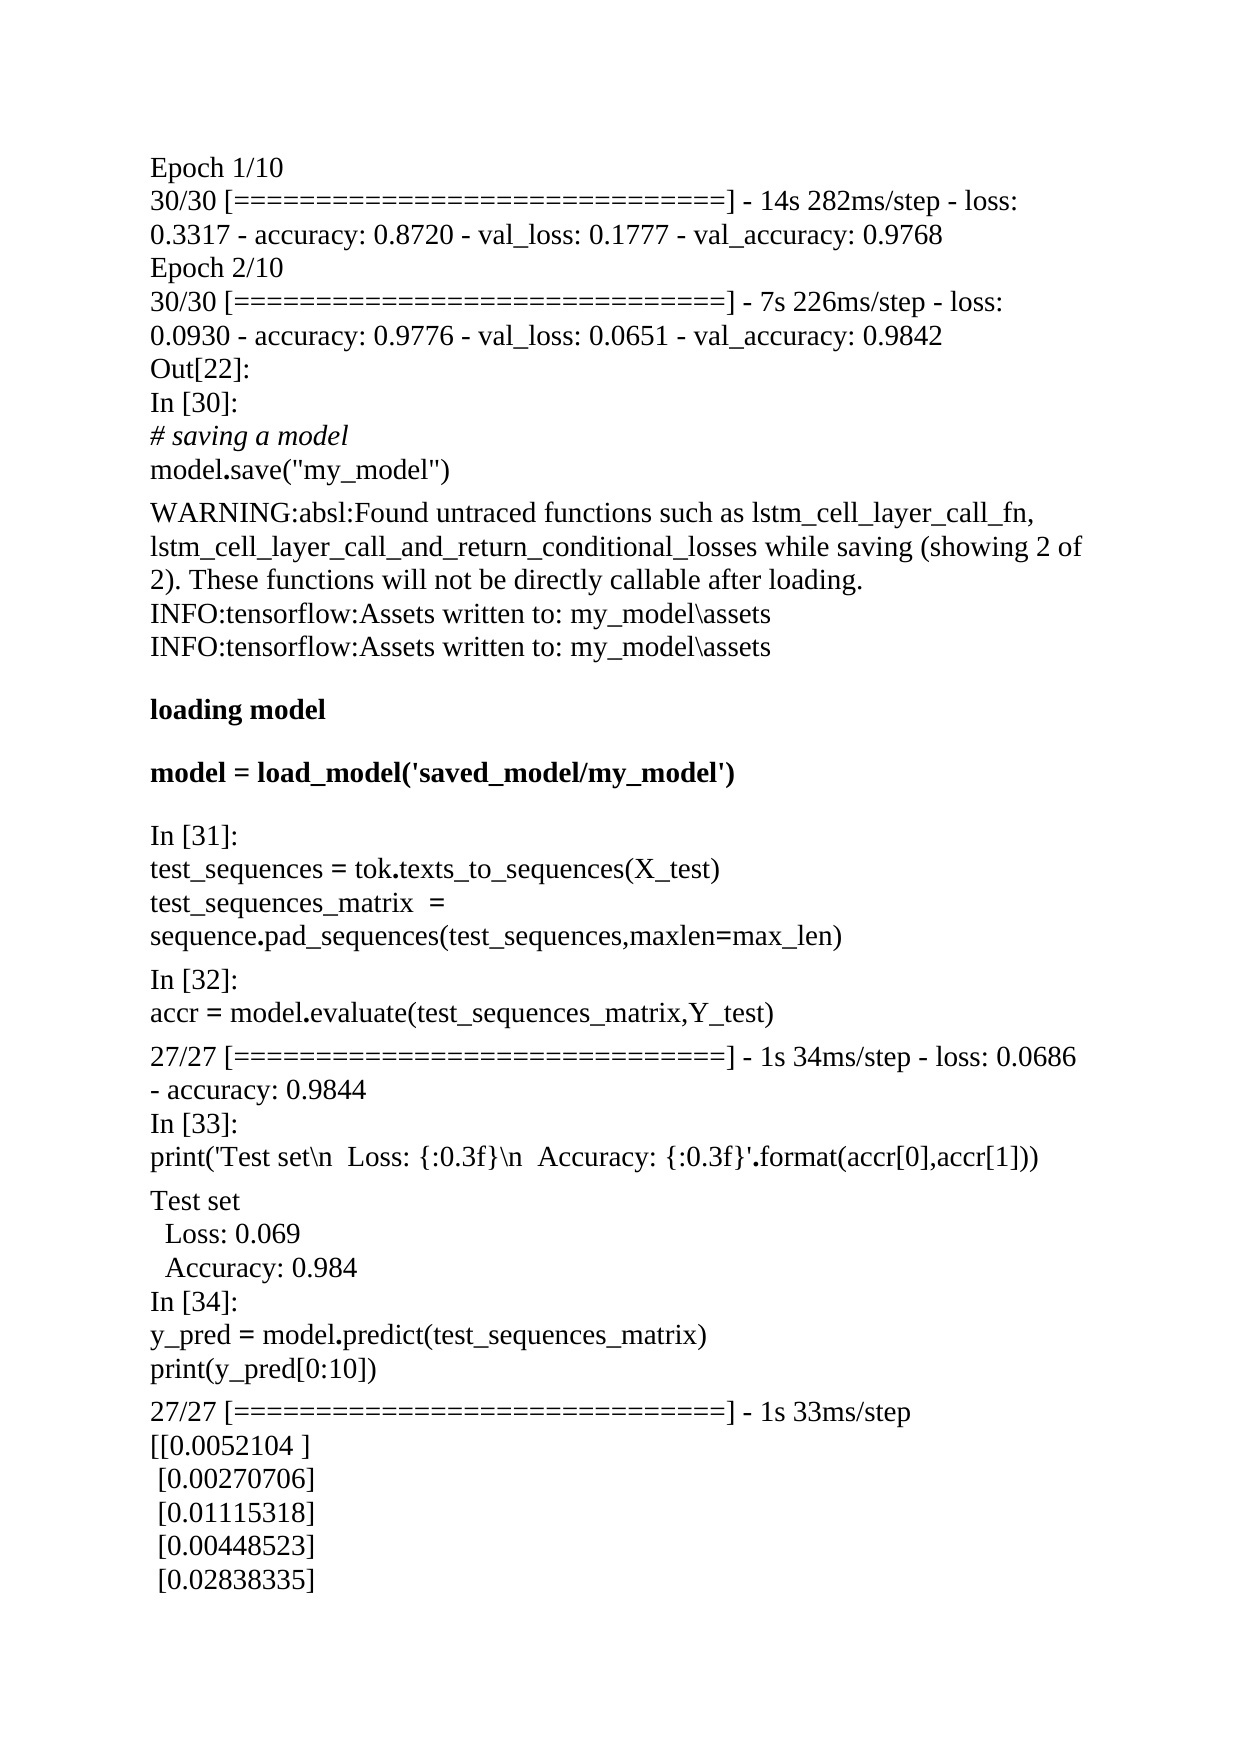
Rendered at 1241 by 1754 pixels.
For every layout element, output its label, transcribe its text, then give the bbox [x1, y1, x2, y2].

text model = load_model('saved_model/my_model') [150, 755, 1090, 788]
text 27/27 [==============================] - 1s 34ms/step - loss: 0.0686 - accuracy: 0.9844 [150, 1039, 1090, 1106]
text test_sequences = tok.texts_to_sequences(X_test) [150, 851, 1090, 885]
text In [31]: [150, 818, 1090, 851]
text # saving a model [150, 418, 1090, 452]
text Epoch 1/10 [150, 150, 1090, 183]
text 30/30 [==============================] - 7s 226ms/step - loss: 0.0930 - accuracy: 0.9776 - val_loss: 0.0651 - val_accuracy: 0.9842 [150, 284, 1090, 351]
text Test set [150, 1183, 1090, 1217]
text In [30]: [150, 385, 1090, 418]
text [[0.0052104 ] [150, 1428, 1090, 1461]
text Out[22]: [150, 351, 1090, 385]
text [0.02838335] [150, 1562, 1090, 1596]
text [0.00448523] [150, 1528, 1090, 1562]
text 30/30 [==============================] - 14s 282ms/step - loss: 0.3317 - accuracy: 0.8720 - val_loss: 0.1777 - val_accuracy: 0.9768 [150, 183, 1090, 251]
text Accuracy: 0.984 [150, 1250, 1090, 1284]
text accr = model.evaluate(test_sequences_matrix,Y_test) [150, 995, 1090, 1029]
text In [33]: [150, 1106, 1090, 1139]
text INFO:tensorflow:Assets written to: my_model\assets [150, 629, 1090, 663]
text y_pred = model.predict(test_sequences_matrix) [150, 1317, 1090, 1351]
text test_sequences_matrix = sequence.pad_sequences(test_sequences,maxlen=max_len) [150, 885, 1090, 952]
text Epoch 2/10 [150, 251, 1090, 284]
text [0.00270706] [150, 1461, 1090, 1495]
text In [32]: [150, 962, 1090, 995]
text print('Test set\n Loss: {:0.3f}\n Accuracy: {:0.3f}'.format(accr[0],accr[1])) [150, 1139, 1090, 1173]
text WARNING:absl:Found untraced functions such as lstm_cell_layer_call_fn, lstm_cell_layer_call_and_return_conditional_losses while saving (showing 2 of 2). These functions will not be directly callable after loading. [150, 495, 1090, 596]
text Loss: 0.069 [150, 1217, 1090, 1250]
text 27/27 [==============================] - 1s 33ms/step [150, 1394, 1090, 1428]
text print(y_pred[0:10]) [150, 1351, 1090, 1384]
text model.save("my_model") [150, 452, 1090, 485]
text INFO:tensorflow:Assets written to: my_model\assets [150, 596, 1090, 629]
text In [34]: [150, 1284, 1090, 1317]
text [0.01115318] [150, 1495, 1090, 1528]
text loading model [150, 692, 1090, 726]
